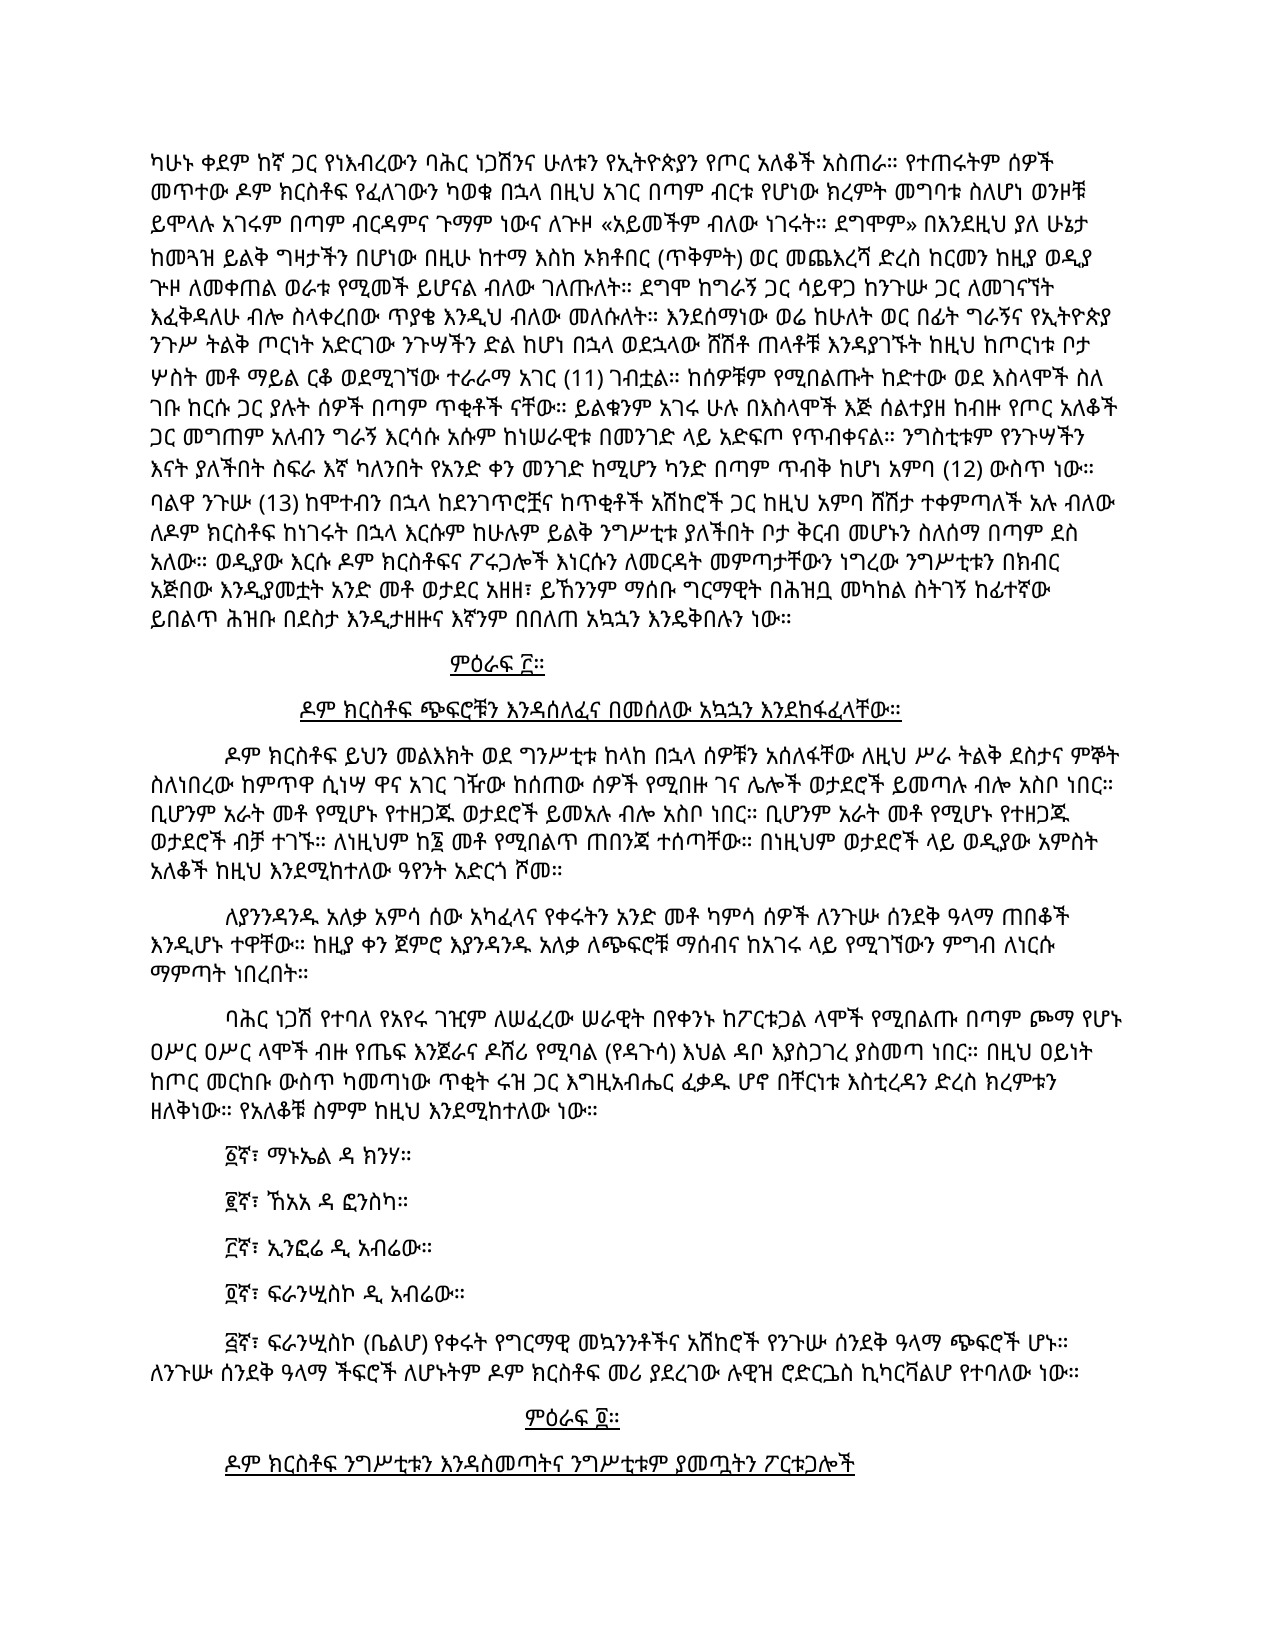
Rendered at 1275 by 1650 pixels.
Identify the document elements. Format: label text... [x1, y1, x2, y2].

text ለያንንዳንዱ አለቃ አምሳ ሰው አካፈላና የቀሩትን አንድ መቶ ካምሳ ሰዎች ለንጉሡ ሰንደቅ ዓላማ ጠበቆች እንዲሆኑ ተዋቸው። ከዚያ ቀን ጀምሮ እያንዳንዱ አለቃ ለጭፍሮቹ ማሰብና ከአገሩ ላይ የሚገኘውን ምግብ ለነርሱ ማምጣት ነበረበት። [150, 904, 1125, 988]
text ባሕር ነጋሽ የተባለ የአየሩ ገዢም ለሠፈረው ሠራዊት በየቀንኑ ከፖርቱጋል ላሞች የሚበልጡ በጣም ጮማ የሆኑ ዐሥር ዐሥር ላሞች ብዙ የጤፍ እንጀራና ዶሸሪ የሚባል (የዳጉሳ) እህል ዳቦ እያስጋገረ ያስመጣ ነበር። በዚህ ዐይነት ከጦር መርከቡ ውስጥ ካመጣነው ጥቂት ሩዝ ጋር እግዚአብሔር ፈቃዱ ሆኖ በቸርነቱ እስቲረዳን ድረስ ክረምቱን ዘለቅነው። የአለቆቹ ስምም ከዚህ እንደሚከተለው ነው። [150, 1007, 1125, 1124]
text ፬ኛ፣ ፍራንሢስኮ ዲ አብሬው። [150, 1281, 1125, 1307]
text ፩ኛ፣ ማኑኤል ዳ ክንሃ። [150, 1143, 1125, 1170]
text ፫ኛ፣ ኢንፎሬ ዲ አብሬው። [150, 1235, 1125, 1262]
text ዶም ክርስቶፍ ይህን መልእክት ወደ ግንሥቲቱ ከላከ በኋላ ሰዎቹን አሰለፋቸው ለዚህ ሥራ ትልቅ ደስታና ምኞት ስለነበረው ከምጥዋ ሲነሣ ዋና አገር ገዥው ከሰጠው ሰዎች የሚበዙ ገና ሌሎች ወታደሮች ይመጣሉ ብሎ አስቦ ነበር። ቢሆንም አራት መቶ የሚሆኑ የተዘጋጁ ወታደሮች ይመአሉ ብሎ አስቦ ነበር። ቢሆንም አራት መቶ የሚሆኑ የተዘጋጁ ወታደሮች ብቻ ተገኙ። ለነዚህም ከ፮ መቶ የሚበልጥ ጠበንጃ ተሰጣቸው። በነዚህም ወታደሮች ላይ ወዲያው አምስት አለቆች ከዚህ እንደሚከተለው ዓየንት አድርጎ ሾመ። [150, 743, 1125, 885]
text ፭ኛ፣ ፍራንሢስኮ (ቤልሆ) የቀሩት የግርማዊ መኳንንቶችና አሽከሮች የንጉሡ ሰንደቅ ዓላማ ጭፍሮች ሆኑ። ለንጉሡ ሰንደቅ ዓላማ ችፍሮች ለሆኑትም ዶም ክርስቶፍ መሪ ያደረገው ሉዊዝ ሮድርጔስ ኪካርቫልሆ የተባለው ነው። [150, 1327, 1125, 1387]
text ዶም ክርስቶፍ ጭፍሮቹን እንዳሰለፈና በመሰለው አኳኋን እንደከፋፈላቸው። [150, 697, 1125, 724]
text ምዕራፍ ፫። [150, 652, 1125, 678]
text ዶም ክርስቶፍ ንግሥቲቱን እንዳስመጣትና ንግሥቲቱም ያመጧትን ፖርቱጋሎች [150, 1451, 1125, 1478]
text ፪ኛ፣ ኸአአ ዳ ፎንስካ። [150, 1189, 1125, 1216]
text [150, 150, 1125, 633]
text ምዕራፍ ፬። [150, 1405, 1125, 1432]
